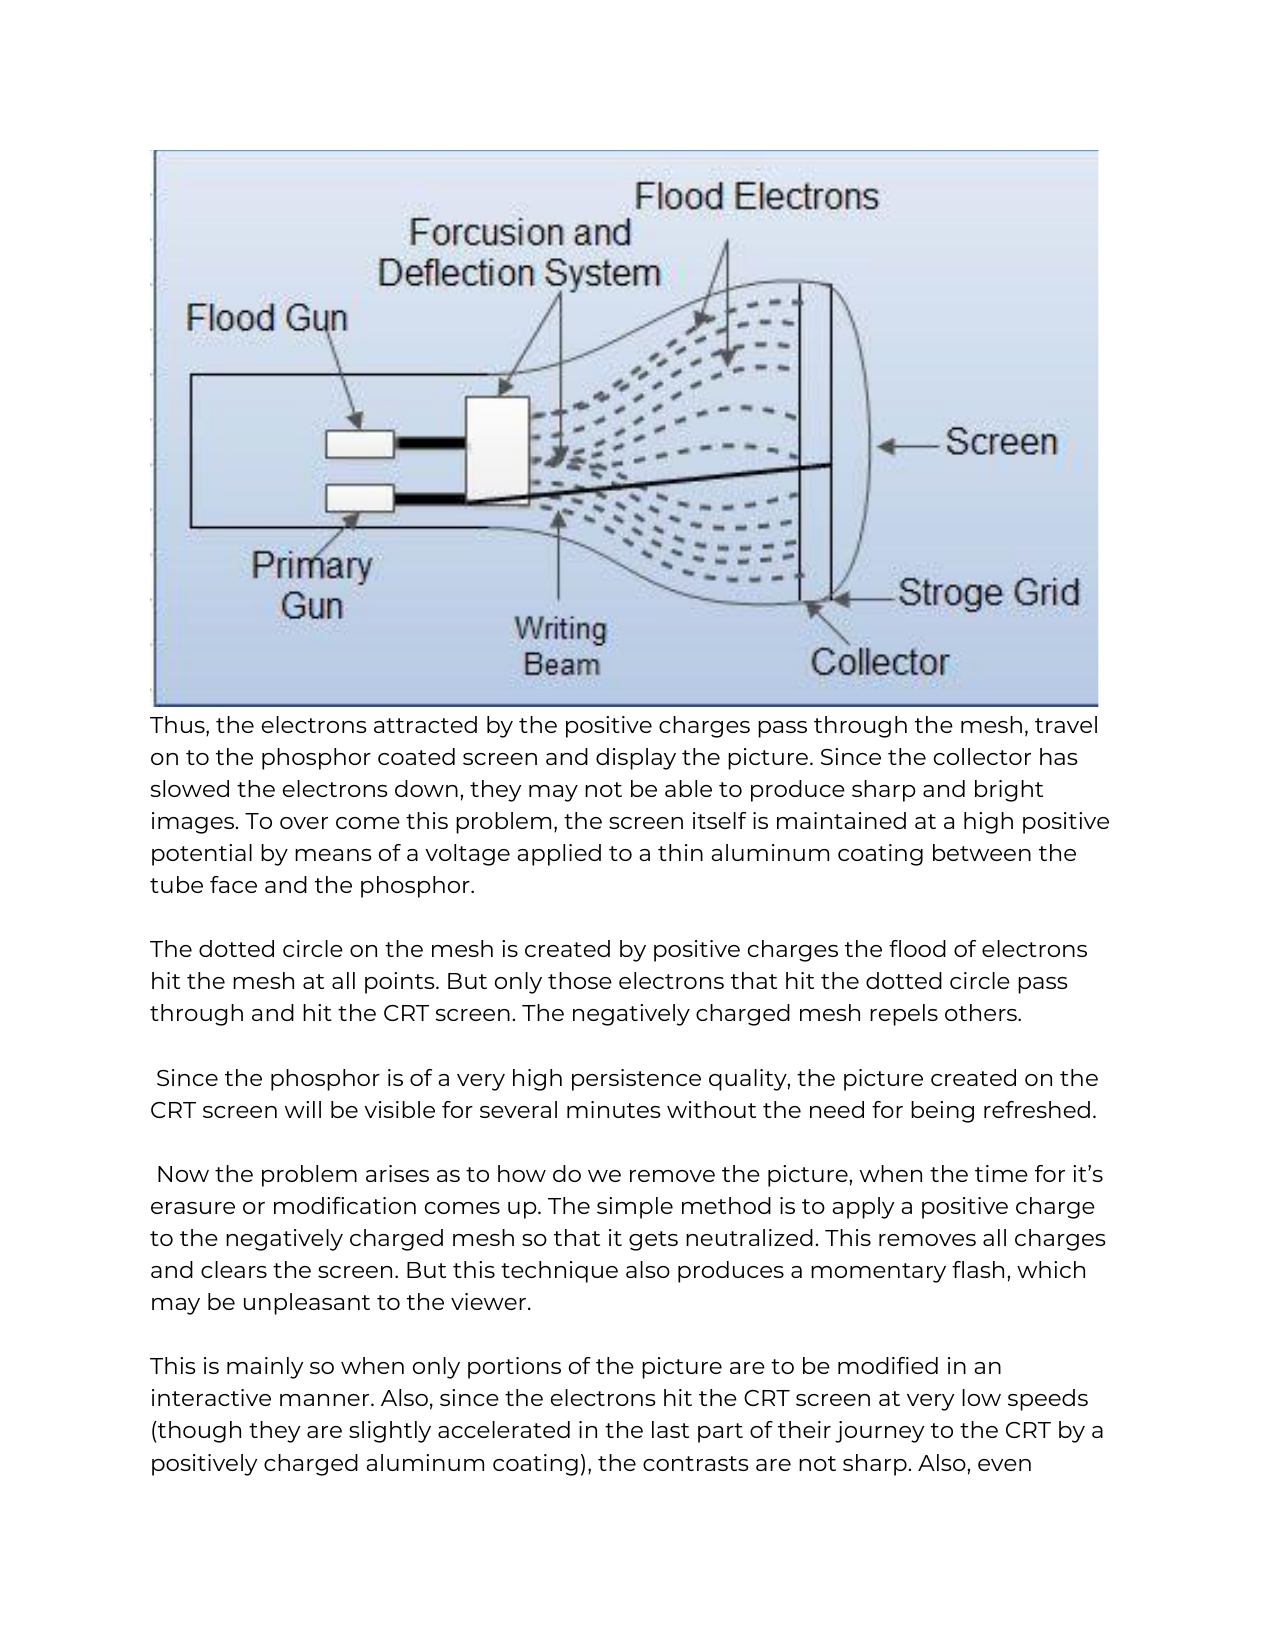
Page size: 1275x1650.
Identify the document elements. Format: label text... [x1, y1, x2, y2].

text Since the phosphor is of a very high persistence quality, the picture created on the CRT screen will be visible for several minutes without the need for being refreshed. [150, 1064, 1125, 1124]
text Now the problem arises as to how do we remove the picture, when the time for it’s erasure or modification comes up. The simple method is to apply a positive charge to the negatively charged mesh so that it gets neutralized. This removes all charges and clears the screen. But this technique also produces a momentary flash, which may be unpleasant to the viewer. [150, 1160, 1125, 1316]
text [150, 1352, 1125, 1477]
text Thus, the electrons attracted by the positive charges pass through the mesh, travel on to the phosphor coated screen and display the picture. Since the collector has slowed the electrons down, they may not be able to produce sharp and bright images. To over come this problem, the screen itself is maintained at a high positive potential by means of a voltage applied to a thin aluminum coating between the tube face and the phosphor. [150, 711, 1125, 899]
picture [150, 150, 1099, 707]
text The dotted circle on the mesh is created by positive charges the flood of electrons hit the mesh at all points. But only those electrons that hit the dotted circle pass through and hit the CRT screen. The negatively charged mesh repels others. [150, 935, 1125, 1027]
